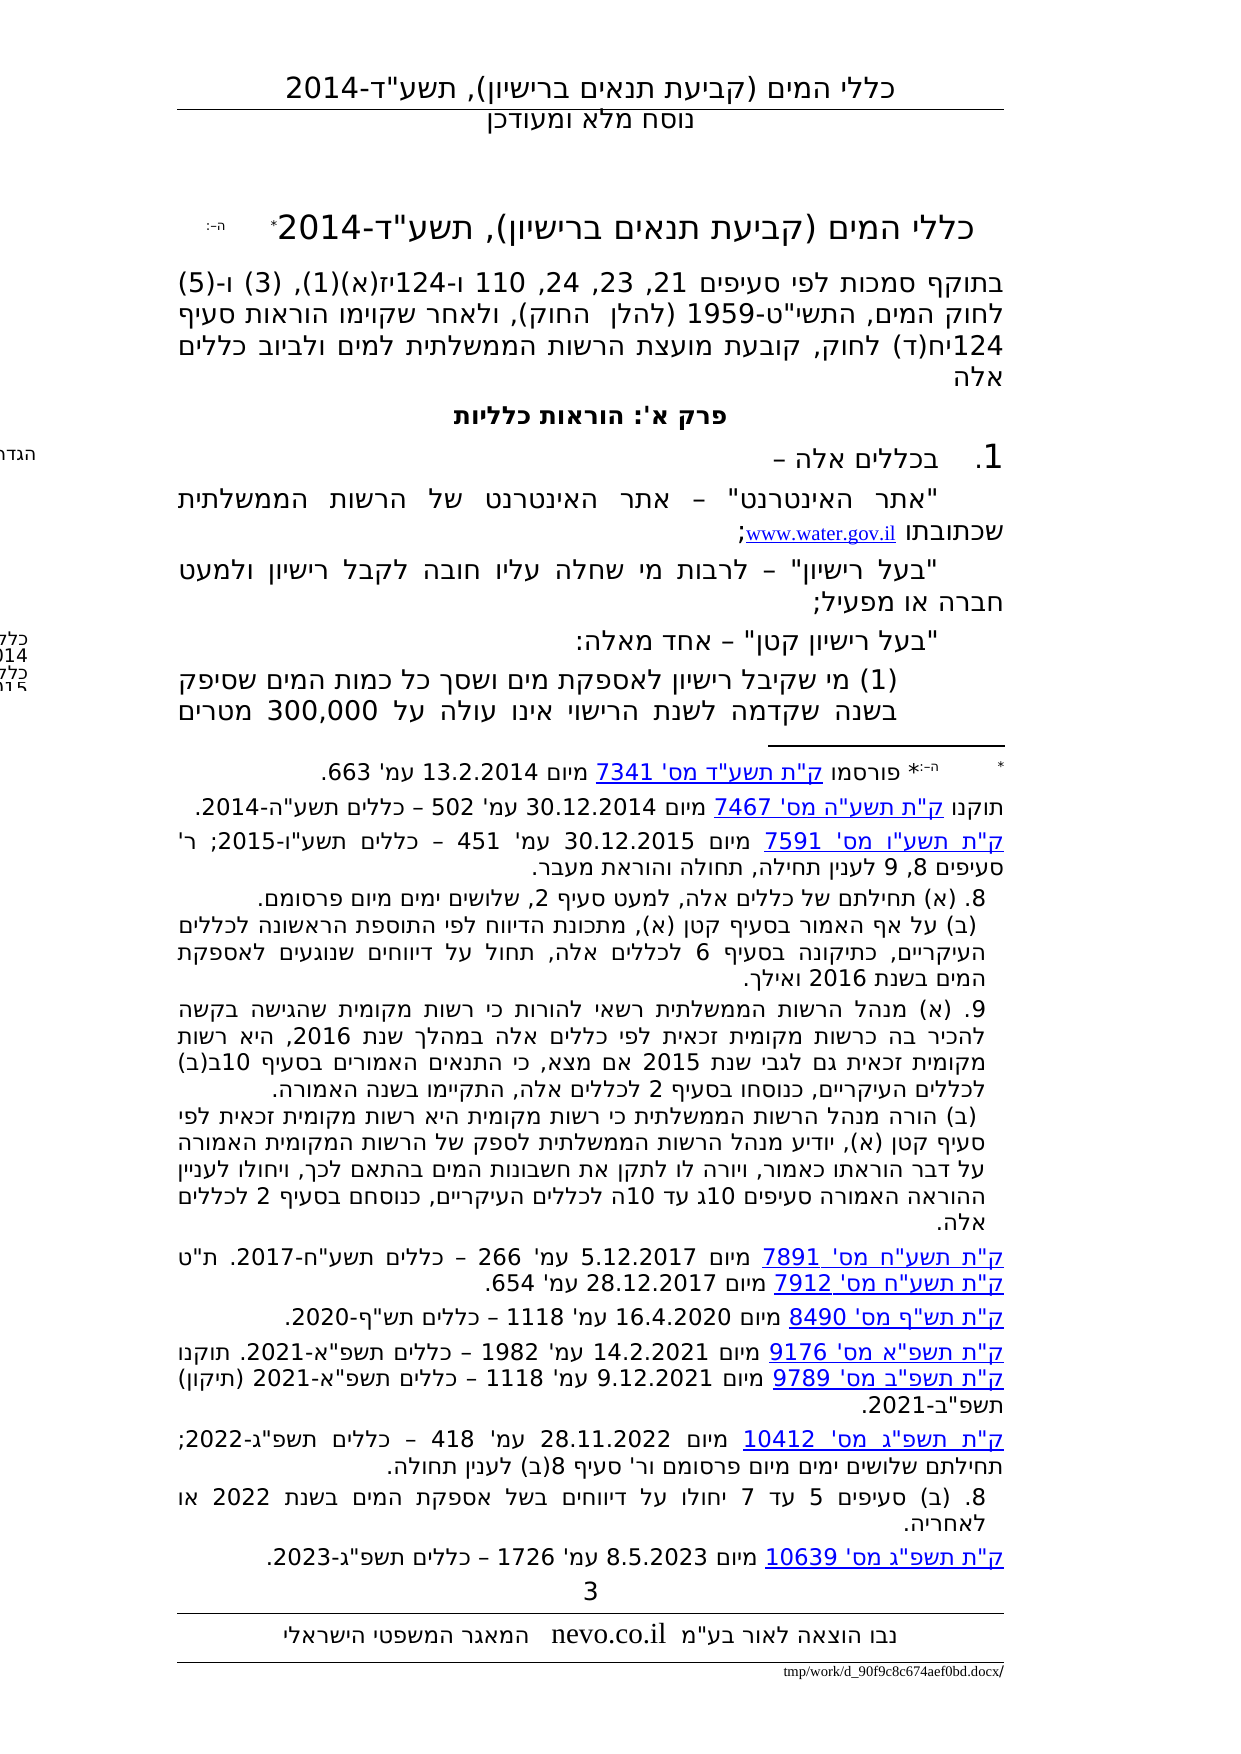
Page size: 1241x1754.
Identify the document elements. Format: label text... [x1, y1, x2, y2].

text "אתר האינטרנט" – אתר האינטרנט של הרשות הממשלתית שכתובתו www.water.gov.il; [177, 484, 1004, 547]
text (1) מי שקיבל רישיון לאספקת מים ושסך כל כמות המים שסיפק בשנה שקדמה לשנת הרישוי אינו עולה על 300,000 מטרים מעוקבים בשנה; [177, 664, 898, 727]
text "בעל רישיון" – לרבות מי שחלה עליו חובה לקבל רישיון ולמעט חברה או מפעיל; [177, 554, 1004, 618]
text כללי המים (קביעת תנאים ברישיון), תשע"ד-2014* [177, 208, 1004, 247]
text "בעל רישיון קטן" – אחד מאלה: [177, 625, 1004, 657]
text פרק א': הוראות כלליות [177, 401, 1004, 430]
text 1. בכללים אלה – [177, 437, 1004, 476]
text בתוקף סמכותה לפי סעיפים 21, 23, 24, 110 ו-124יז(א)(1), (3) ו-(5) לחוק המים, התשי"ט-1959 (להלן – החוק), ולאחר שקוימו הוראות סעיף 124יח(ד) לחוק, קובעת מועצת הרשות הממשלתית למים ולביוב כללים אלה: [177, 267, 1004, 393]
